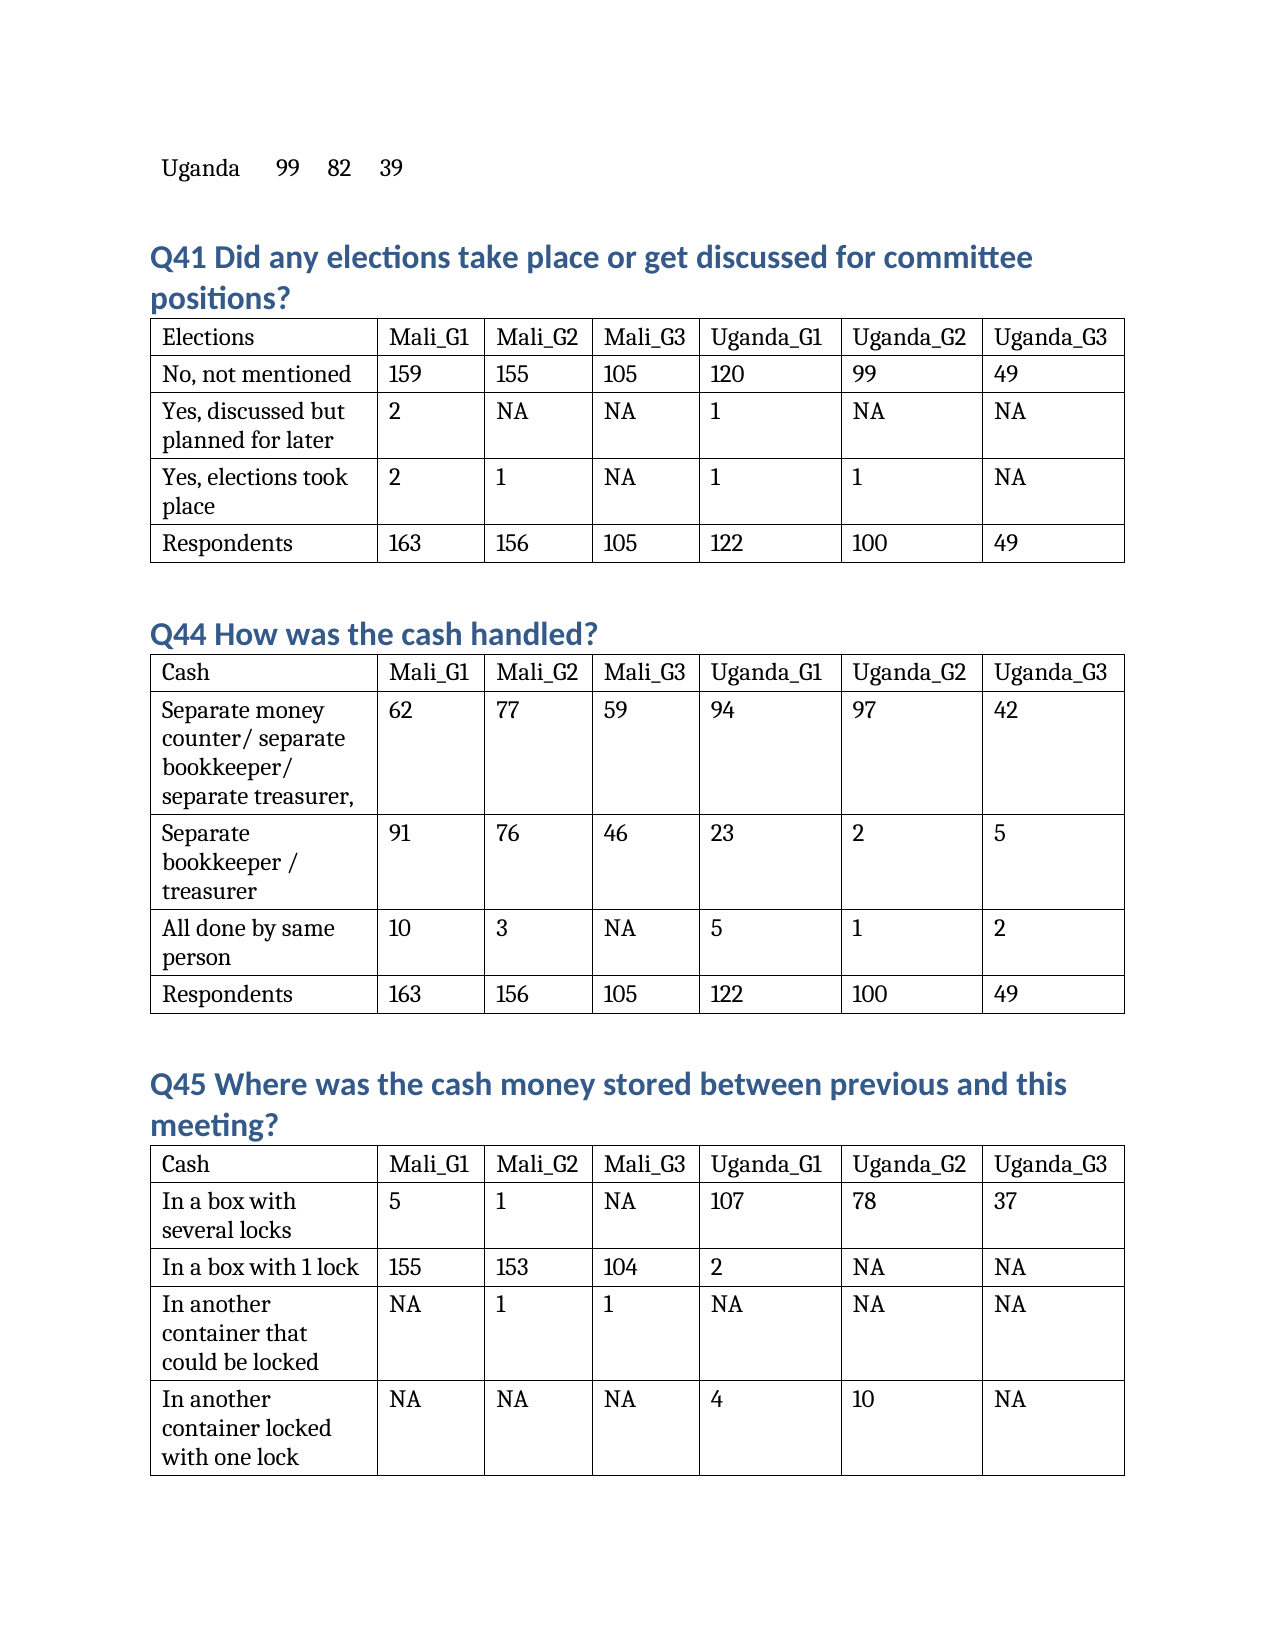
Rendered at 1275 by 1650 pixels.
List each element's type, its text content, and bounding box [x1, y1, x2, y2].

table_header Mali_G3 [593, 319, 699, 355]
table_header Uganda_G3 [983, 655, 1124, 691]
table_header Mali_G2 [485, 319, 592, 355]
table_cell NA [593, 393, 699, 458]
subtitle Q44 How was the cash handled? [150, 613, 1125, 653]
table_cell 5 [700, 910, 841, 975]
table_cell No, not mentioned [151, 356, 377, 392]
table_cell 76 [485, 815, 592, 909]
table_cell 2 [378, 459, 484, 524]
table_cell NA [593, 459, 699, 524]
table_header Uganda_G1 [700, 1146, 841, 1182]
table_cell 94 [700, 692, 841, 814]
table_cell 120 [700, 356, 841, 392]
table_cell 42 [983, 692, 1124, 814]
subtitle Q41 Did any elections take place or get discussed for committee positions? [150, 236, 1125, 318]
table_cell 1 [700, 459, 841, 524]
subtitle Q45 Where was the cash money stored between previous and this meeting? [150, 1063, 1125, 1145]
table_cell 5 [983, 815, 1124, 909]
table_cell 97 [842, 692, 982, 814]
table_cell 100 [842, 525, 982, 562]
table_header Uganda_G2 [842, 1146, 982, 1182]
table_cell NA [983, 1249, 1124, 1286]
table_cell 5 [378, 1183, 484, 1248]
table_cell NA [983, 459, 1124, 524]
table_cell In a box with 1 lock [151, 1249, 377, 1286]
table_cell 77 [485, 692, 592, 814]
table_cell NA [378, 1287, 484, 1380]
table_cell 1 [842, 459, 982, 524]
table_header Mali_G1 [378, 1146, 484, 1182]
table_cell 105 [593, 356, 699, 392]
table_cell In another container that could be locked [151, 1287, 377, 1380]
table_cell NA [593, 1183, 699, 1248]
table_header Elections [151, 319, 377, 355]
table_header Cash [151, 1146, 377, 1182]
table_header Mali_G1 [378, 655, 484, 691]
table_cell NA [842, 393, 982, 458]
table_cell 62 [378, 692, 484, 814]
table_cell 153 [485, 1249, 592, 1286]
table_cell 155 [485, 356, 592, 392]
table_cell NA [983, 393, 1124, 458]
table_cell 105 [593, 976, 699, 1012]
table_cell 49 [983, 356, 1124, 392]
table_cell 156 [485, 976, 592, 1012]
table_cell NA [842, 1287, 982, 1380]
table_header Uganda_G1 [700, 655, 841, 691]
table_cell NA [983, 1287, 1124, 1380]
table_cell NA [700, 1287, 841, 1380]
table_cell Respondents [151, 976, 377, 1012]
table_cell 10 [842, 1381, 982, 1475]
table_cell 49 [983, 525, 1124, 562]
table_header Uganda_G2 [842, 655, 982, 691]
table_cell NA [485, 393, 592, 458]
table_header Mali_G2 [485, 655, 592, 691]
table_cell 163 [378, 525, 484, 562]
table_cell 107 [700, 1183, 841, 1248]
table_cell 4 [700, 1381, 841, 1475]
table_cell 105 [593, 525, 699, 562]
table_cell 1 [485, 1183, 592, 1248]
table_cell In a box with several locks [151, 1183, 377, 1248]
table_cell 59 [593, 692, 699, 814]
table_cell 99 [842, 356, 982, 392]
table_cell All done by same person [151, 910, 377, 975]
table_cell 2 [378, 393, 484, 458]
table_cell 1 [842, 910, 982, 975]
table_cell 155 [378, 1249, 484, 1286]
table_header Uganda_G3 [983, 1146, 1124, 1182]
table_cell 1 [593, 1287, 699, 1380]
table_cell 100 [842, 976, 982, 1012]
table_cell Separate bookkeeper / treasurer [151, 815, 377, 909]
table_cell Separate money counter/ separate bookkeeper/ separate treasurer, [151, 692, 377, 814]
table_cell 39 [362, 150, 414, 186]
table_header Uganda_G1 [700, 319, 841, 355]
table_cell 91 [378, 815, 484, 909]
table_cell Uganda [150, 150, 259, 186]
table_cell NA [983, 1381, 1124, 1475]
table_cell NA [593, 910, 699, 975]
table_cell 49 [983, 976, 1124, 1012]
table_cell 159 [378, 356, 484, 392]
table_header Uganda_G2 [842, 319, 982, 355]
table_cell 1 [485, 459, 592, 524]
table_cell 10 [378, 910, 484, 975]
table_cell 78 [842, 1183, 982, 1248]
table_cell 23 [700, 815, 841, 909]
table_cell 163 [378, 976, 484, 1012]
table_header Mali_G3 [593, 1146, 699, 1182]
table_cell Yes, discussed but planned for later [151, 393, 377, 458]
table_cell 2 [983, 910, 1124, 975]
table_cell 122 [700, 976, 841, 1012]
table_cell NA [378, 1381, 484, 1475]
table_cell 99 [259, 150, 311, 186]
table_header Cash [151, 655, 377, 691]
table_cell 122 [700, 525, 841, 562]
table_header Mali_G2 [485, 1146, 592, 1182]
table_cell Yes, elections took place [151, 459, 377, 524]
table_header Mali_G1 [378, 319, 484, 355]
table_cell 156 [485, 525, 592, 562]
table_header Mali_G3 [593, 655, 699, 691]
table_cell 37 [983, 1183, 1124, 1248]
table_cell NA [593, 1381, 699, 1475]
table_cell 1 [485, 1287, 592, 1380]
table_cell 46 [593, 815, 699, 909]
table_cell 104 [593, 1249, 699, 1286]
table_cell 2 [700, 1249, 841, 1286]
table_header Uganda_G3 [983, 319, 1124, 355]
table_cell Respondents [151, 525, 377, 562]
table_cell In another container locked with one lock [151, 1381, 377, 1475]
table_cell 1 [700, 393, 841, 458]
table_cell 3 [485, 910, 592, 975]
table_cell NA [485, 1381, 592, 1475]
table_cell 2 [842, 815, 982, 909]
table_cell 82 [311, 150, 362, 186]
table_cell NA [842, 1249, 982, 1286]
